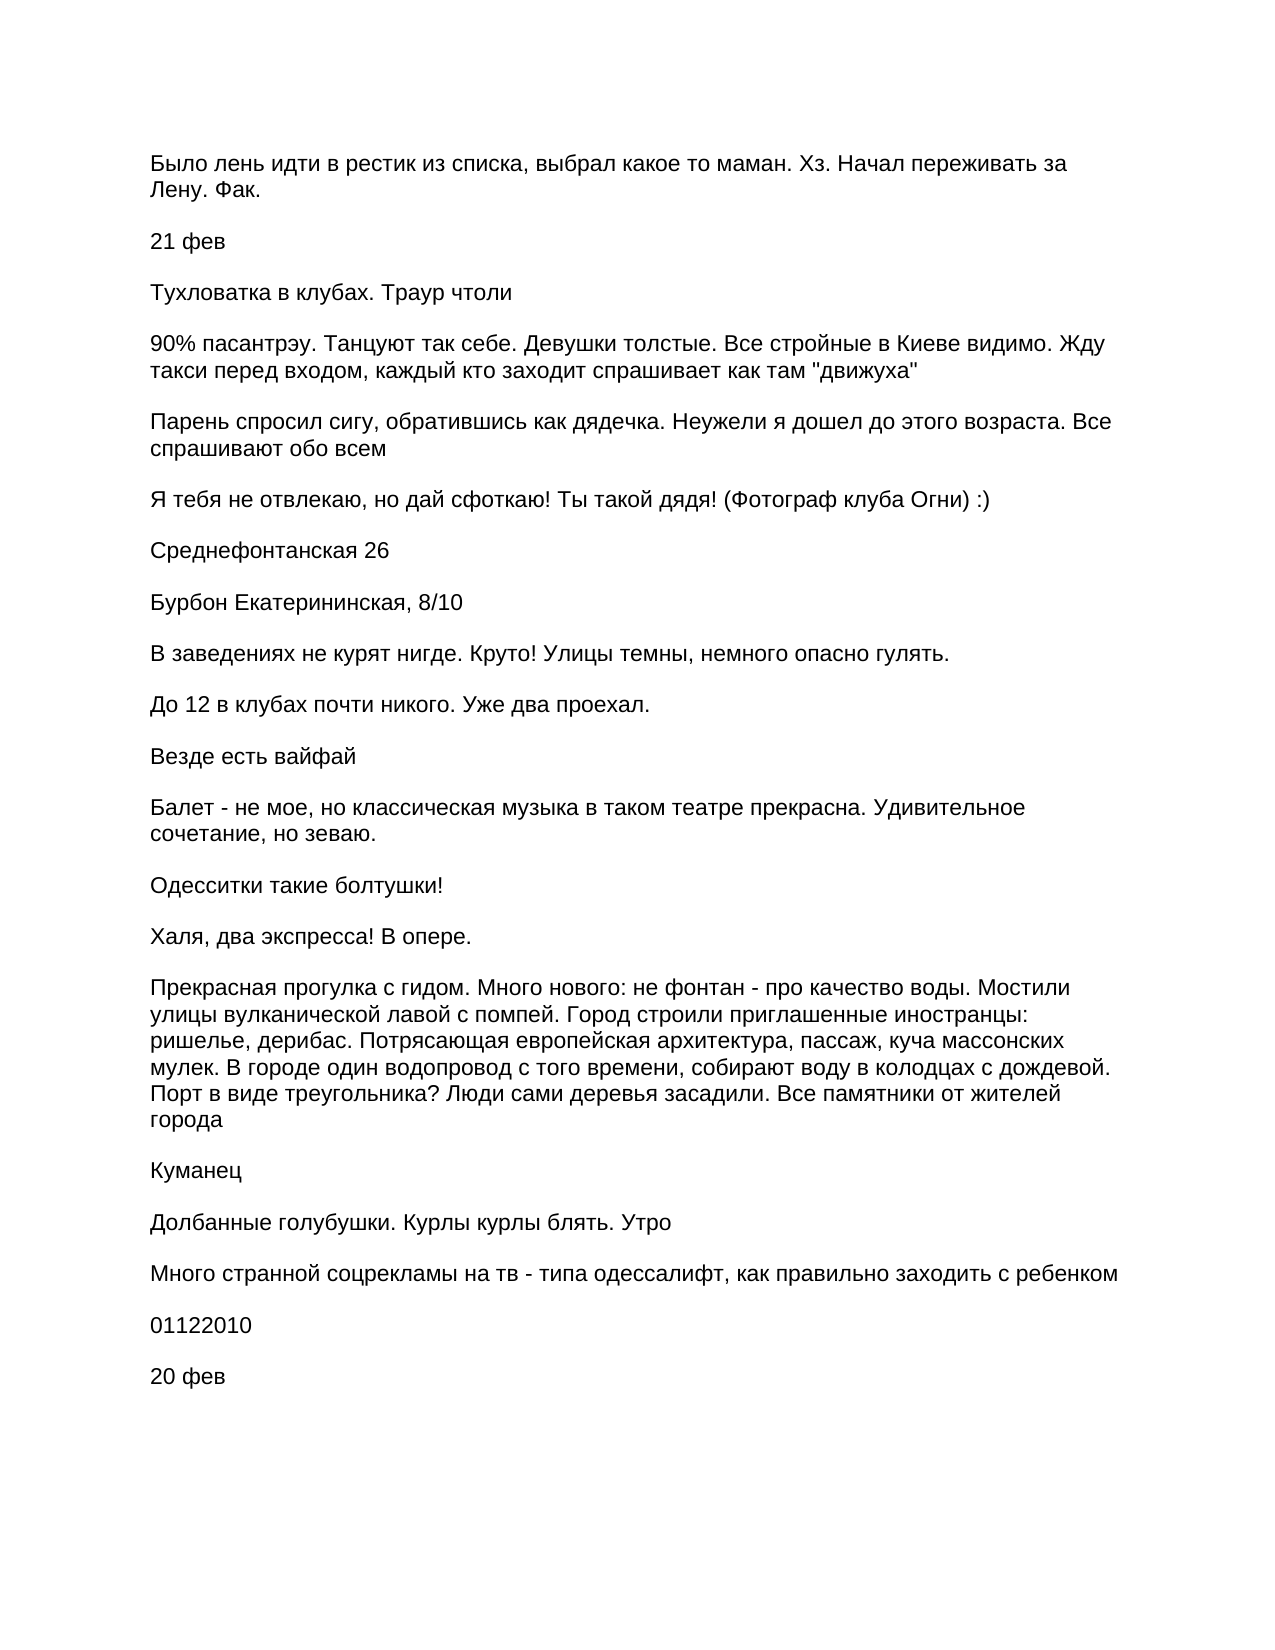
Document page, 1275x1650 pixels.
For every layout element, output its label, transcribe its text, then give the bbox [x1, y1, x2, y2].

subtitle Долбанные голубушки. Курлы курлы блять. Утро [150, 1209, 1125, 1235]
subtitle 01122010 [150, 1312, 1125, 1338]
subtitle Было лень идти в рестик из списка, выбрал какое то маман. Хз. Начал переживать за Лену. Фак. [150, 150, 1125, 203]
subtitle Я тебя не отвлекаю, но дай сфоткаю! Ты такой дядя! (Фотограф клуба Огни) :) [150, 486, 1125, 512]
subtitle Прекрасная прогулка с гидом. Много нового: не фонтан - про качество воды. Мостили улицы вулканической лавой с помпей. Город строили приглашенные иностранцы: ришелье, дерибас. Потрясающая европейская архитектура, пассаж, куча массонских мулек. В городе один водопровод с того времени, собирают воду в колодцах с дождевой. Порт в виде треугольника? Люди сами деревья засадили. Все памятники от жителей города [150, 974, 1125, 1132]
subtitle Везде есть вайфай [150, 743, 1125, 769]
subtitle Халя, два экспресса! В опере. [150, 923, 1125, 949]
subtitle Балет - не мое, но классическая музыка в таком театре прекрасна. Удивительное сочетание, но зеваю. [150, 794, 1125, 847]
subtitle Одесситки такие болтушки! [150, 872, 1125, 898]
subtitle 21 фев [150, 228, 1125, 254]
subtitle 20 фев [150, 1363, 1125, 1389]
subtitle Тухловатка в клубах. Траур чтоли [150, 279, 1125, 305]
subtitle Среднефонтанская 26 [150, 537, 1125, 563]
subtitle Бурбон Екатерининская, 8/10 [150, 588, 1125, 615]
subtitle Парень спросил сигу, обратившись как дядечка. Неужели я дошел до этого возраста. Все спрашивают обо всем [150, 408, 1125, 461]
subtitle Куманец [150, 1157, 1125, 1184]
subtitle В заведениях не курят нигде. Круто! Улицы темны, немного опасно гулять. [150, 640, 1125, 666]
subtitle 90% пасантрэу. Танцуют так себе. Девушки толстые. Все стройные в Киеве видимо. Жду такси перед входом, каждый кто заходит спрашивает как там "движуха" [150, 330, 1125, 383]
subtitle До 12 в клубах почти никого. Уже два проехал. [150, 691, 1125, 718]
subtitle Много странной соцрекламы на тв - типа одессалифт, как правильно заходить с ребенком [150, 1260, 1125, 1287]
